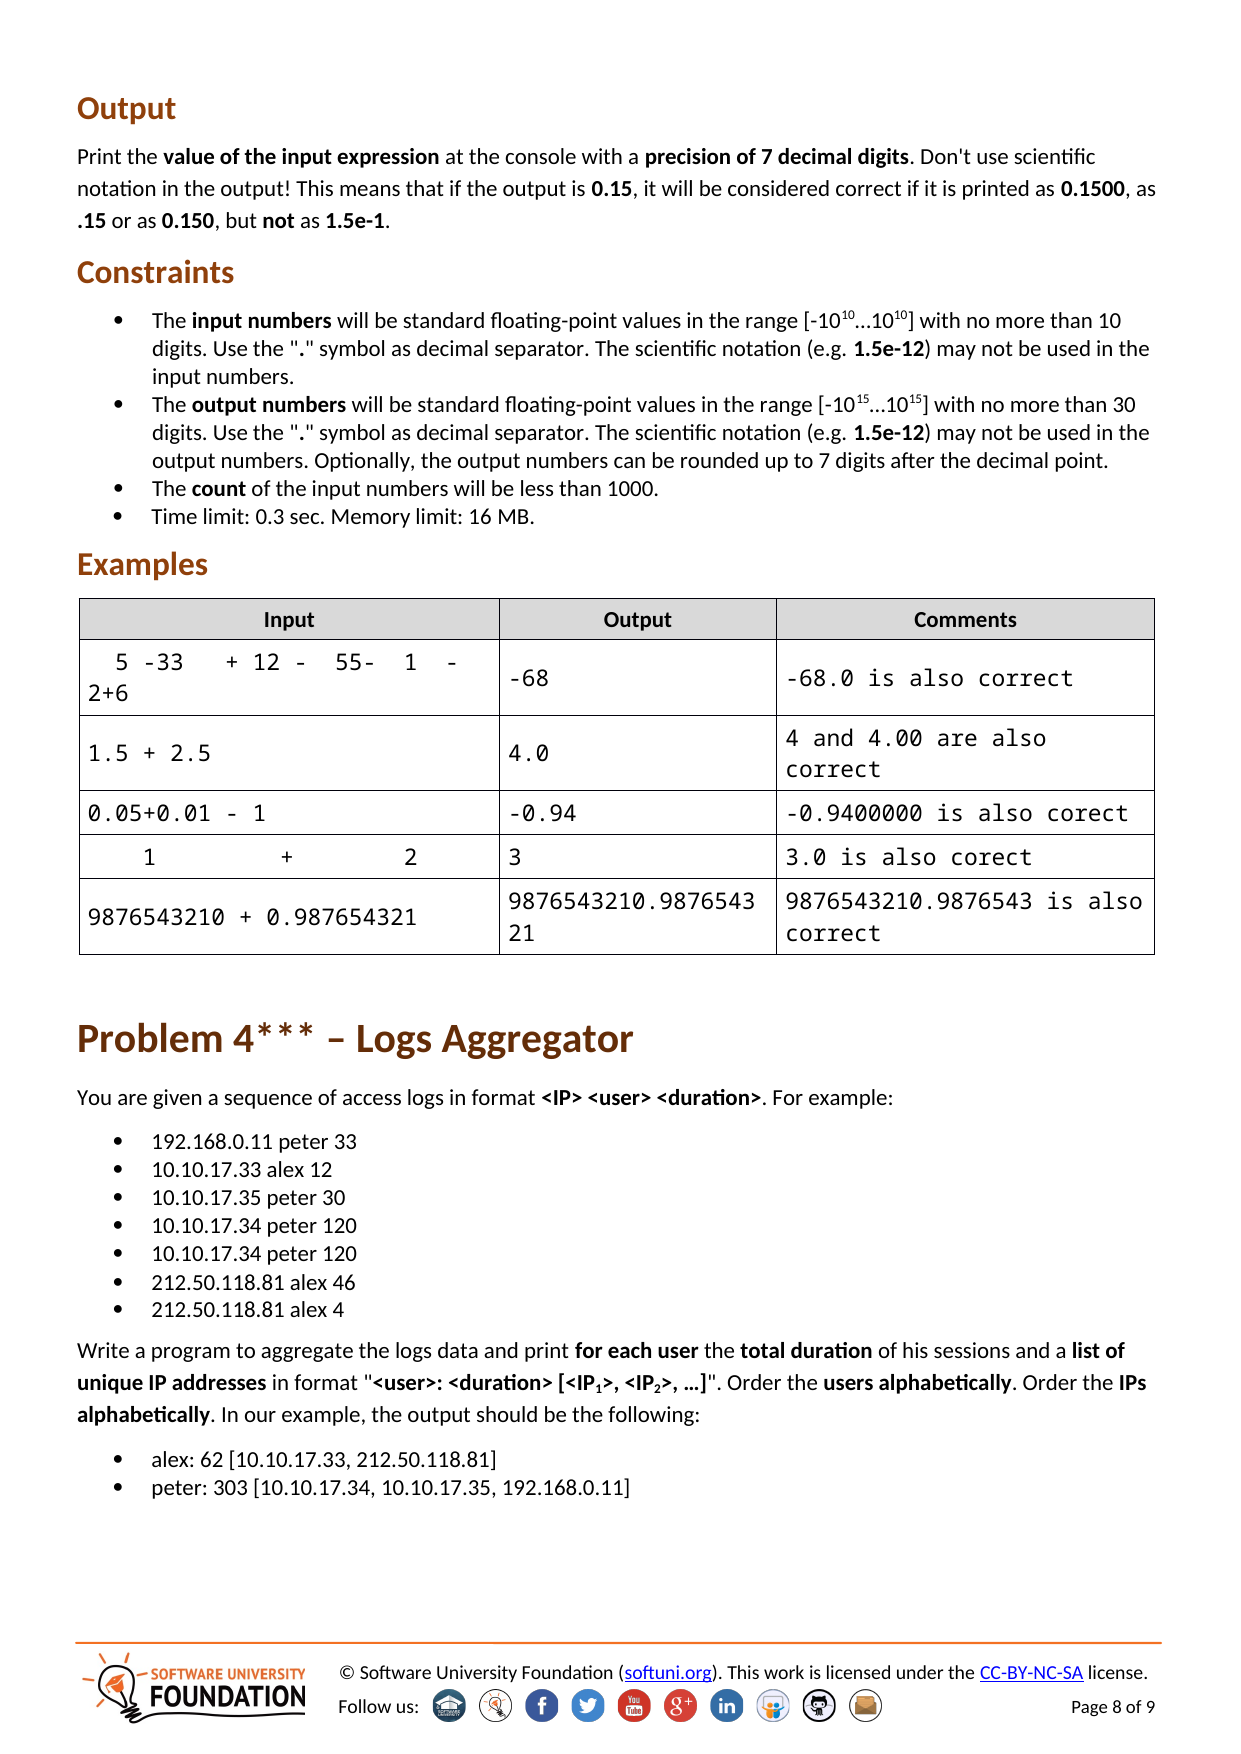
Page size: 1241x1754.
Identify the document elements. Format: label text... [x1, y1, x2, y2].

table_cell 5 -33 + 12 - 55- 1 - 2+6 [80, 640, 499, 714]
table_header Comments [777, 599, 1154, 639]
picture [756, 1689, 790, 1722]
table_cell 9876543210.987654321 [500, 879, 776, 954]
picture [525, 1689, 559, 1722]
table_header Output [500, 599, 776, 639]
list The output numbers will be standard floating-point values in the range [-1015…1015] with no more than 30 digits. Use the "." symbol as decimal separator. The scientific notation (e.g. 1.5e-12) may not be used in the output numbers. Optionally, the output numbers can be rounded up to 7 digits after the decimal point. [114, 390, 1163, 474]
table_cell 4.0 [500, 716, 776, 790]
table_cell 3.0 is also corect [777, 835, 1154, 878]
table_cell -0.9400000 is also corect [777, 791, 1154, 834]
subtitle Constraints [77, 251, 1163, 292]
picture [664, 1689, 697, 1722]
list 212.50.118.81 alex 46 [114, 1268, 1163, 1296]
table_cell -68 [500, 640, 776, 714]
list The input numbers will be standard floating-point values in the range [-1010…1010] with no more than 10 digits. Use the "." symbol as decimal separator. The scientific notation (e.g. 1.5e-12) may not be used in the input numbers. [114, 306, 1163, 390]
subtitle Examples [77, 543, 1163, 584]
picture [432, 1689, 466, 1722]
picture [479, 1689, 512, 1722]
table_cell 4 and 4.00 are also correct [777, 716, 1154, 790]
table_cell 1.5 + 2.5 [80, 716, 499, 790]
table_cell 3 [500, 835, 776, 878]
picture [802, 1689, 836, 1722]
table_cell -0.94 [500, 791, 776, 834]
list 212.50.118.81 alex 4 [114, 1296, 1163, 1324]
table_cell 9876543210 + 0.987654321 [80, 879, 499, 954]
table_cell 1 + 2 [80, 835, 499, 878]
list 10.10.17.33 alex 12 [114, 1156, 1163, 1183]
picture [710, 1689, 744, 1722]
text Write a program to aggregate the logs data and print for each user the total duration of his sessions and a list of unique IP addresses in format "<user>: <duration> [<IP1>, <IP2>, …]". Order the users alphabetically. Order the IPs alphabetically. In our example, the output should be the following: [77, 1336, 1163, 1428]
table_cell 9876543210.9876543 is also correct [777, 879, 1154, 954]
subtitle Problem 4*** – Logs Aggregator [77, 1012, 1163, 1063]
text You are given a sequence of access logs in format <IP> <user> <duration>. For example: [77, 1083, 1163, 1111]
list The count of the input numbers will be less than 1000. [114, 474, 1163, 502]
picture [571, 1689, 605, 1722]
text Print the value of the input expression at the console with a precision of 7 decimal digits. Don't use scientific notation in the output! This means that if the output is 0.15, it will be considered correct if it is printed as 0.1500, as .15 or as 0.150, but not as 1.5e-1. [77, 142, 1163, 234]
list 10.10.17.34 peter 120 [114, 1212, 1163, 1239]
picture [849, 1689, 882, 1722]
list 10.10.17.35 peter 30 [114, 1183, 1163, 1212]
list 192.168.0.11 peter 33 [114, 1127, 1163, 1156]
picture [617, 1689, 651, 1722]
list alex: 62 [10.10.17.33, 212.50.118.81] [114, 1445, 1163, 1473]
table_cell -68.0 is also correct [777, 640, 1154, 714]
list 10.10.17.34 peter 120 [114, 1239, 1163, 1268]
list Time limit: 0.3 sec. Memory limit: 16 MB. [114, 502, 1163, 531]
table_cell 0.05+0.01 - 1 [80, 791, 499, 834]
subtitle Output [77, 87, 1163, 128]
picture [81, 1651, 305, 1724]
table_header Input [80, 599, 499, 639]
list peter: 303 [10.10.17.34, 10.10.17.35, 192.168.0.11] [114, 1473, 1163, 1501]
